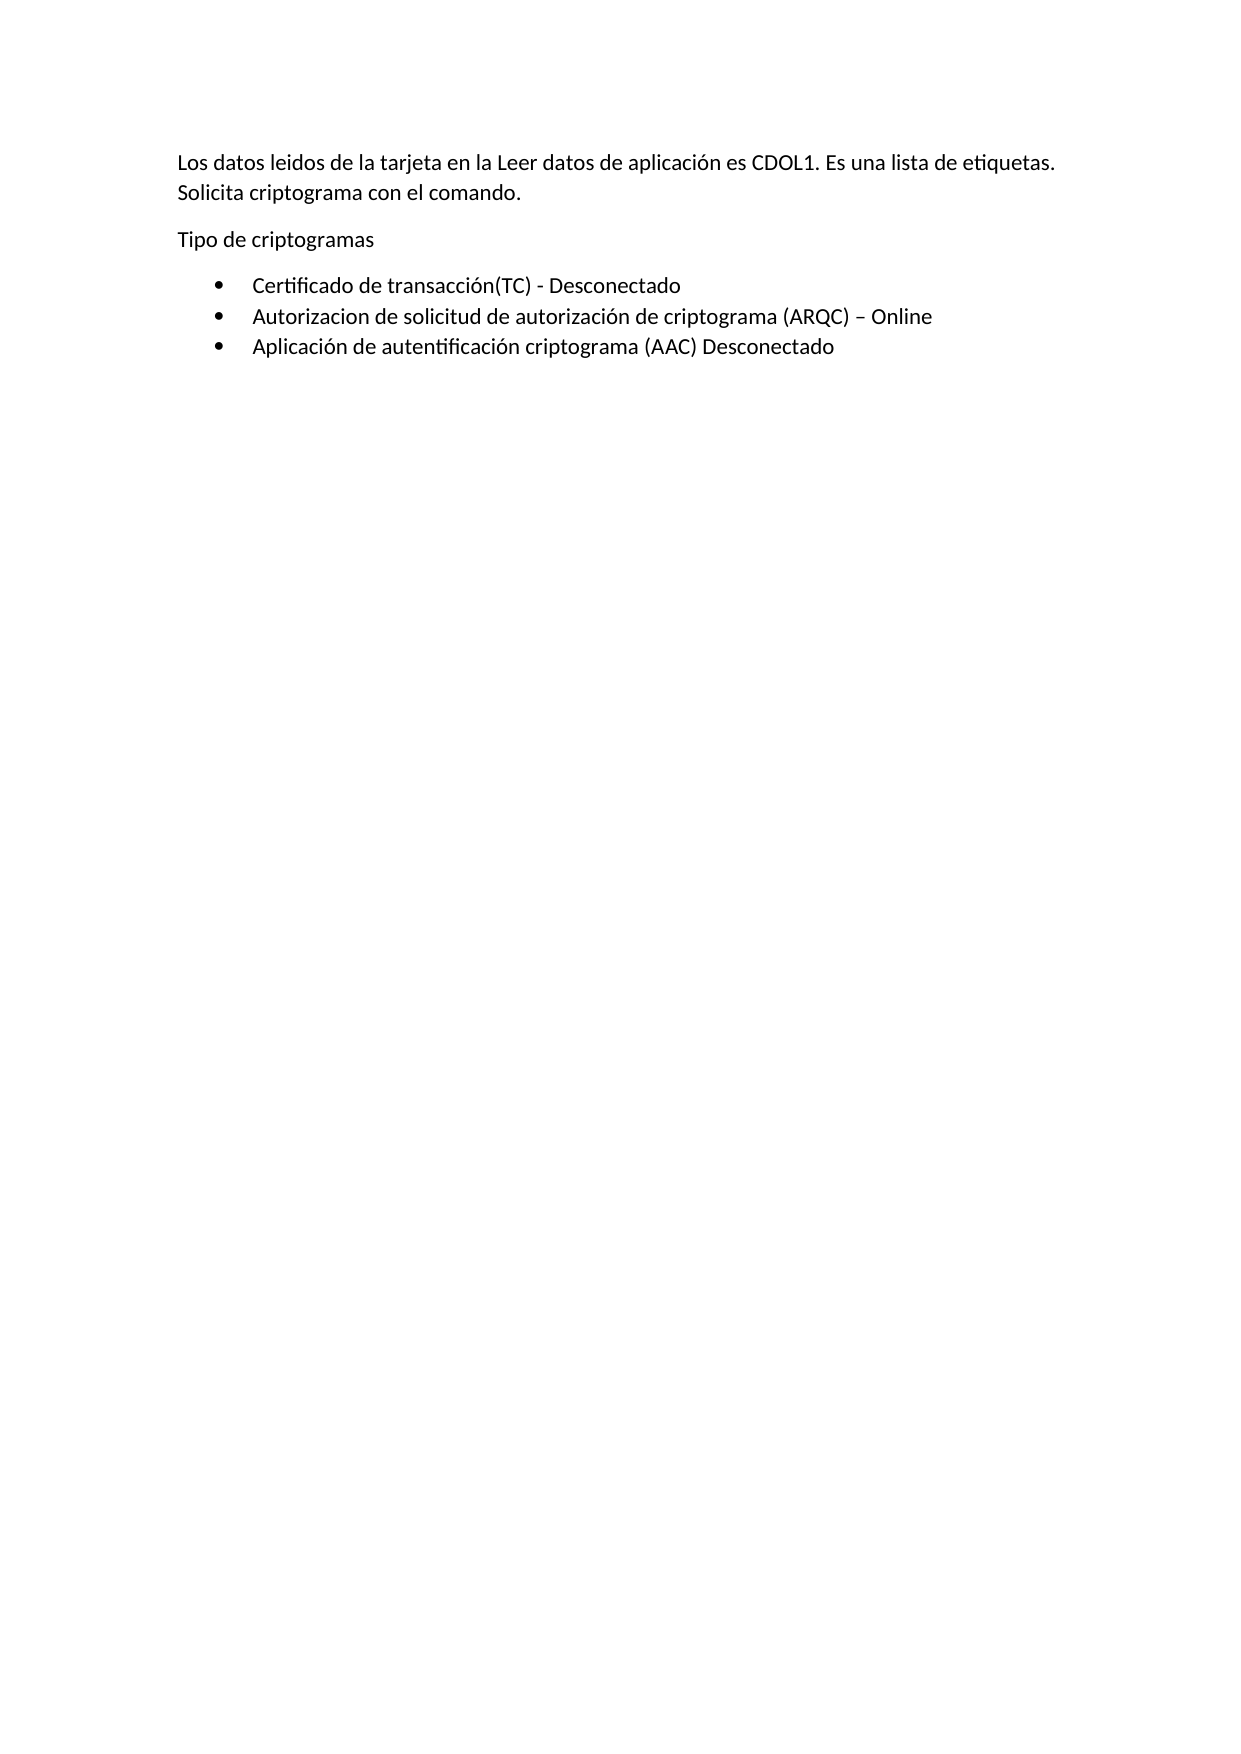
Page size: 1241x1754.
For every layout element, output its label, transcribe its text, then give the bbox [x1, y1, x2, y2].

text Tipo de criptogramas [177, 225, 1063, 253]
list Autorizacion de solicitud de autorización de criptograma (ARQC) – Online [215, 302, 1063, 330]
text Los datos leidos de la tarjeta en la Leer datos de aplicación es CDOL1. Es una lista de etiquetas. Solicita criptograma con el comando. [177, 148, 1063, 206]
list Aplicación de autentificación criptograma (AAC) Desconectado [215, 332, 1063, 360]
list Certificado de transacción(TC) - Desconectado [215, 272, 1063, 299]
